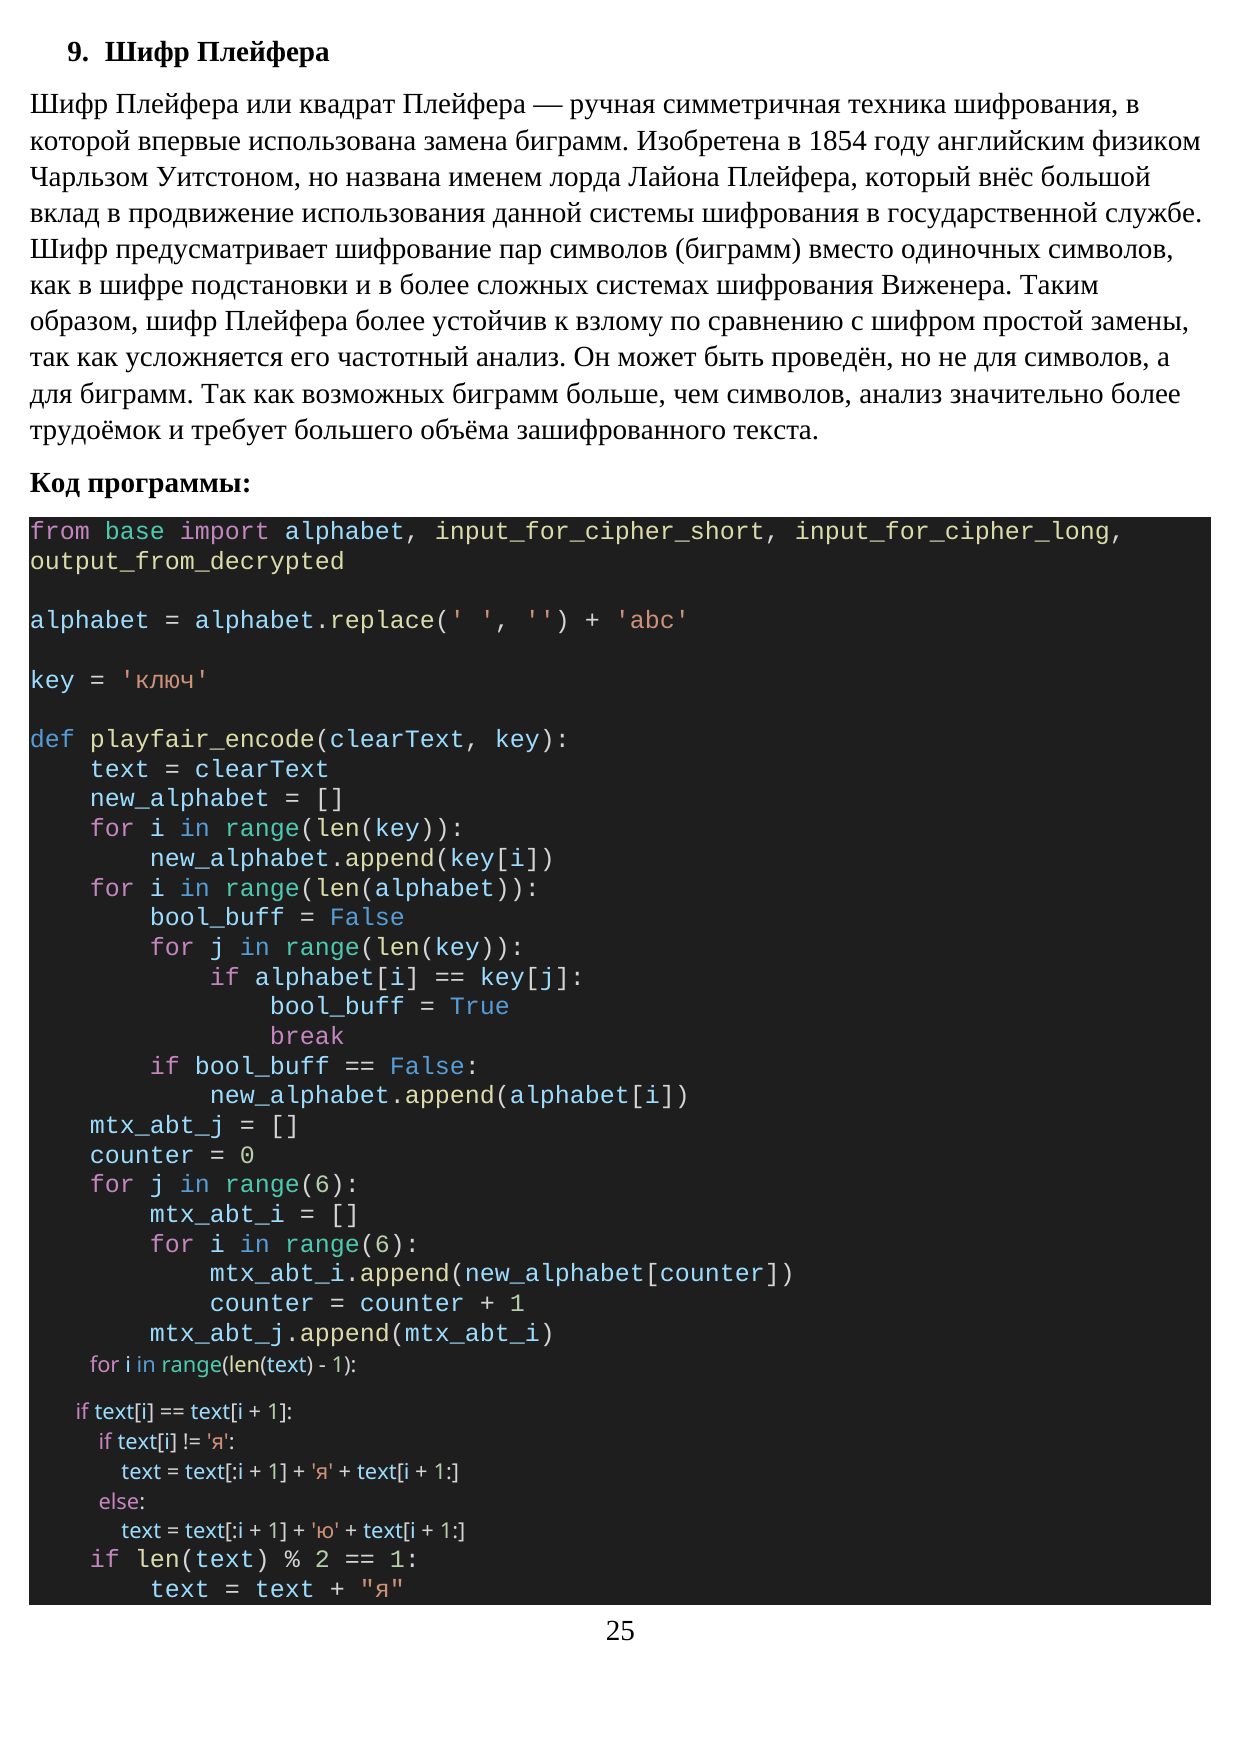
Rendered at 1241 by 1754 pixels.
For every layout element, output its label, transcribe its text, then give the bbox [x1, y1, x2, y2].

text text = text[:i + 1] + 'ю' + text[i + 1:] [29, 1516, 1211, 1545]
text if len(text) % 2 == 1: [29, 1545, 1211, 1575]
text mtx_abt_i.append(new_alphabet[counter]) [29, 1260, 1211, 1289]
text mtx_abt_i = [] [29, 1200, 1211, 1230]
text new_alphabet.append(alphabet[i]) [29, 1082, 1211, 1111]
text mtx_abt_j.append(mtx_abt_i) [29, 1319, 1211, 1349]
text alphabet = alphabet.replace(' ', '') + 'abc' [29, 607, 1211, 636]
text text = text + "я" [29, 1575, 1211, 1605]
text for i in range(len(key)): [29, 814, 1211, 844]
text bool_buff = False [29, 903, 1211, 933]
text from base import alphabet, input_for_cipher_short, input_for_cipher_long, output_from_decrypted [29, 517, 1211, 577]
text if text[i] != 'я': [29, 1426, 1211, 1456]
text for i in range(6): [29, 1230, 1211, 1260]
text counter = 0 [29, 1141, 1211, 1171]
text text = clearText [29, 755, 1211, 785]
subtitle Шифр Плейфера [67, 34, 1211, 67]
text if text[i] == text[i + 1]: [29, 1396, 1211, 1426]
text break [29, 1022, 1211, 1052]
text for i in range(len(alphabet)): [29, 874, 1211, 903]
text new_alphabet = [] [29, 785, 1211, 814]
text else: [29, 1486, 1211, 1516]
text for j in range(6): [29, 1171, 1211, 1200]
text new_alphabet.append(key[i]) [29, 844, 1211, 874]
text Код программы: [29, 465, 1211, 498]
text if alphabet[i] == key[j]: [29, 963, 1211, 992]
text Шифр Плейфера или квадрат Плейфера — ручная симметричная техника шифрования, в которой впервые использована замена биграмм. Изобретена в 1854 году английским физиком Чарльзом Уитстоном, но названа именем лорда Лайона Плейфера, который внёс большой вклад в продвижение использования данной системы шифрования в государственной службе. Шифр предусматривает шифрование пар символов (биграмм) вместо одиночных символов, как в шифре подстановки и в более сложных системах шифрования Виженера. Таким образом, шифр Плейфера более устойчив к взлому по сравнению с шифром простой замены, так как усложняется его частотный анализ. Он может быть проведён, но не для символов, а для биграмм. Так как возможных биграмм больше, чем символов, анализ значительно более трудоёмок и требует большего объёма зашифрованного текста. [29, 87, 1211, 445]
text counter = counter + 1 [29, 1289, 1211, 1319]
text key = 'ключ' [29, 666, 1211, 696]
text mtx_abt_j = [] [29, 1111, 1211, 1141]
text text = text[:i + 1] + 'я' + text[i + 1:] [29, 1456, 1211, 1486]
text if bool_buff == False: [29, 1052, 1211, 1082]
text for i in range(len(text) - 1): [29, 1349, 1211, 1380]
text bool_buff = True [29, 992, 1211, 1022]
text for j in range(len(key)): [29, 933, 1211, 963]
text def playfair_encode(clearText, key): [29, 725, 1211, 755]
